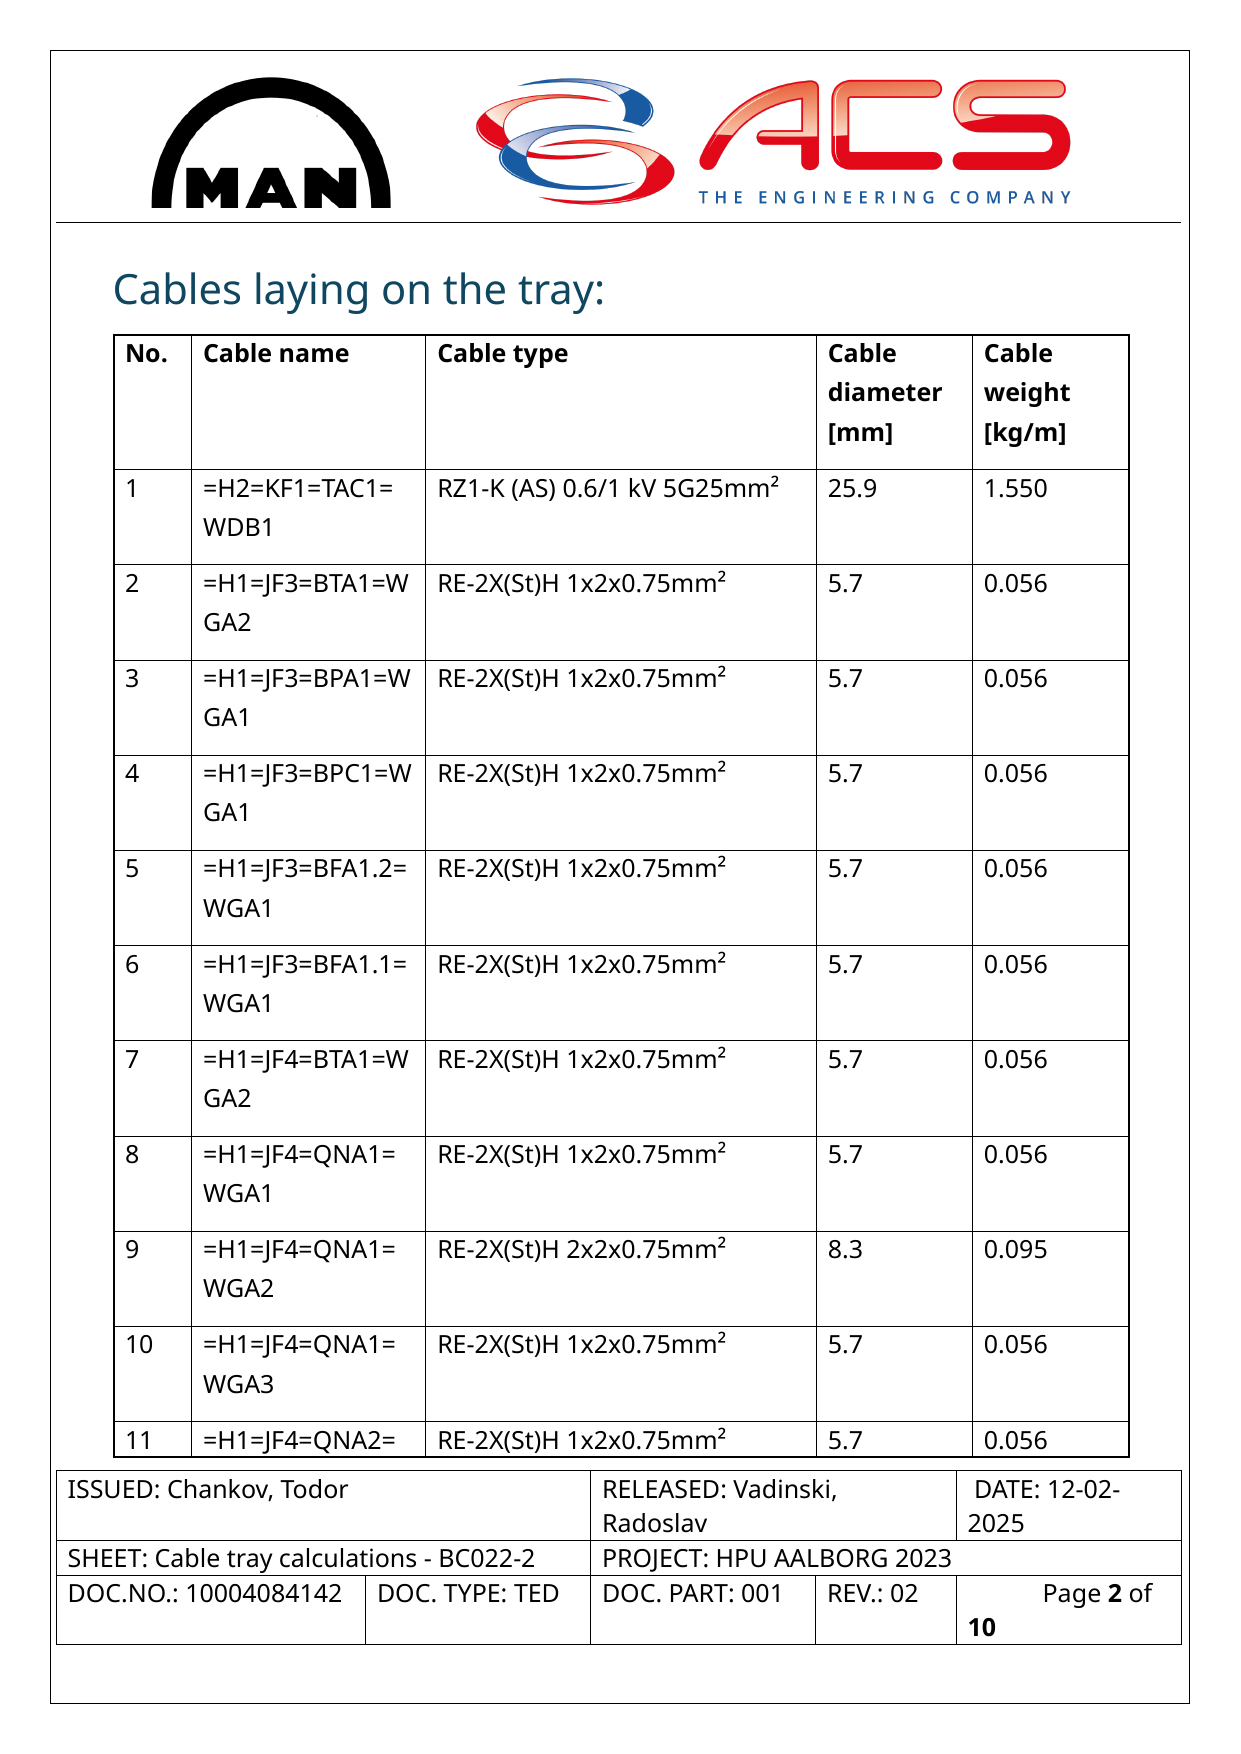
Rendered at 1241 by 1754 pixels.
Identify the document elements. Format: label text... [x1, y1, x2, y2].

table_cell =H1=JF3=BPA1=WGA1 [192, 661, 425, 755]
table_cell 0.056 [973, 1041, 1128, 1136]
table_cell RE-2X(St)H 1x2x0.75mm² [426, 946, 816, 1040]
table_cell 5.7 [817, 661, 972, 755]
table_cell 5 [115, 851, 191, 945]
table_cell 0.095 [973, 1232, 1128, 1326]
table_cell =H1=JF4=QNA1=WGA3 [192, 1327, 425, 1421]
table_cell 4 [115, 756, 191, 850]
table_cell 0.056 [973, 661, 1128, 755]
table_cell RZ1-K (AS) 0.6/1 kV 5G25mm² [426, 470, 816, 564]
table_cell =H1=JF4=QNA1=WGA2 [192, 1232, 425, 1326]
table_cell 10 [115, 1327, 191, 1421]
table_cell =H1=JF3=BFA1.2=WGA1 [192, 851, 425, 945]
table_cell 5.7 [817, 1327, 972, 1421]
table_cell =H1=JF4=BTA1=WGA2 [192, 1041, 425, 1136]
table_cell RE-2X(St)H 1x2x0.75mm² [426, 1137, 816, 1231]
table_cell RE-2X(St)H 1x2x0.75mm² [426, 851, 816, 945]
table_cell 3 [115, 661, 191, 755]
table_cell 5.7 [817, 565, 972, 659]
table_cell 25.9 [817, 470, 972, 564]
table_cell RE-2X(St)H 1x2x0.75mm² [426, 661, 816, 755]
table_cell 0.056 [973, 565, 1128, 659]
table_cell 5.7 [817, 851, 972, 945]
table_cell RE-2X(St)H 1x2x0.75mm² [426, 1327, 816, 1421]
table_cell 5.7 [817, 1041, 972, 1136]
table_cell 7 [115, 1041, 191, 1136]
table_cell 5.7 [817, 946, 972, 1040]
table_header Cable type [426, 336, 816, 469]
table_header No. [115, 336, 191, 469]
picture [151, 75, 391, 211]
table_header Cable diameter [mm] [817, 336, 972, 469]
table_cell 9 [115, 1232, 191, 1326]
table_cell 6 [115, 946, 191, 1040]
table_cell 0.056 [973, 1137, 1128, 1231]
table_cell 0.056 [973, 851, 1128, 945]
table_header Cable weight [kg/m] [973, 336, 1128, 469]
table_cell 0.056 [973, 1422, 1128, 1456]
table_cell 5.7 [817, 1137, 972, 1231]
table_cell 5.7 [817, 1422, 972, 1456]
table_cell 1.550 [973, 470, 1128, 564]
table_cell =H1=JF3=BFA1.1=WGA1 [192, 946, 425, 1040]
table_cell =H1=JF3=BPC1=WGA1 [192, 756, 425, 850]
table_cell RE-2X(St)H 1x2x0.75mm² [426, 756, 816, 850]
table_cell 5.7 [817, 756, 972, 850]
table_cell RE-2X(St)H 1x2x0.75mm² [426, 565, 816, 659]
table_cell 8 [115, 1137, 191, 1231]
table_cell 8.3 [817, 1232, 972, 1326]
table_cell 11 [115, 1422, 191, 1456]
table_cell =H1=JF4=QNA1=WGA1 [192, 1137, 425, 1231]
table_cell RE-2X(St)H 2x2x0.75mm² [426, 1232, 816, 1326]
table_cell 1 [115, 470, 191, 564]
table_cell =H1=JF4=QNA2=WGA3 [192, 1422, 425, 1456]
table_cell 2 [115, 565, 191, 659]
table_cell RE-2X(St)H 1x2x0.75mm² [426, 1422, 816, 1456]
subtitle Cables laying on the tray: [112, 260, 1128, 317]
table_cell 0.056 [973, 756, 1128, 850]
table_cell =H1=JF3=BTA1=WGA2 [192, 565, 425, 659]
table_cell RE-2X(St)H 1x2x0.75mm² [426, 1041, 816, 1136]
picture [475, 75, 1086, 211]
table_cell =H2=KF1=TAC1=WDB1 [192, 470, 425, 564]
table_cell 0.056 [973, 946, 1128, 1040]
table_header Cable name [192, 336, 425, 469]
table_cell 0.056 [973, 1327, 1128, 1421]
